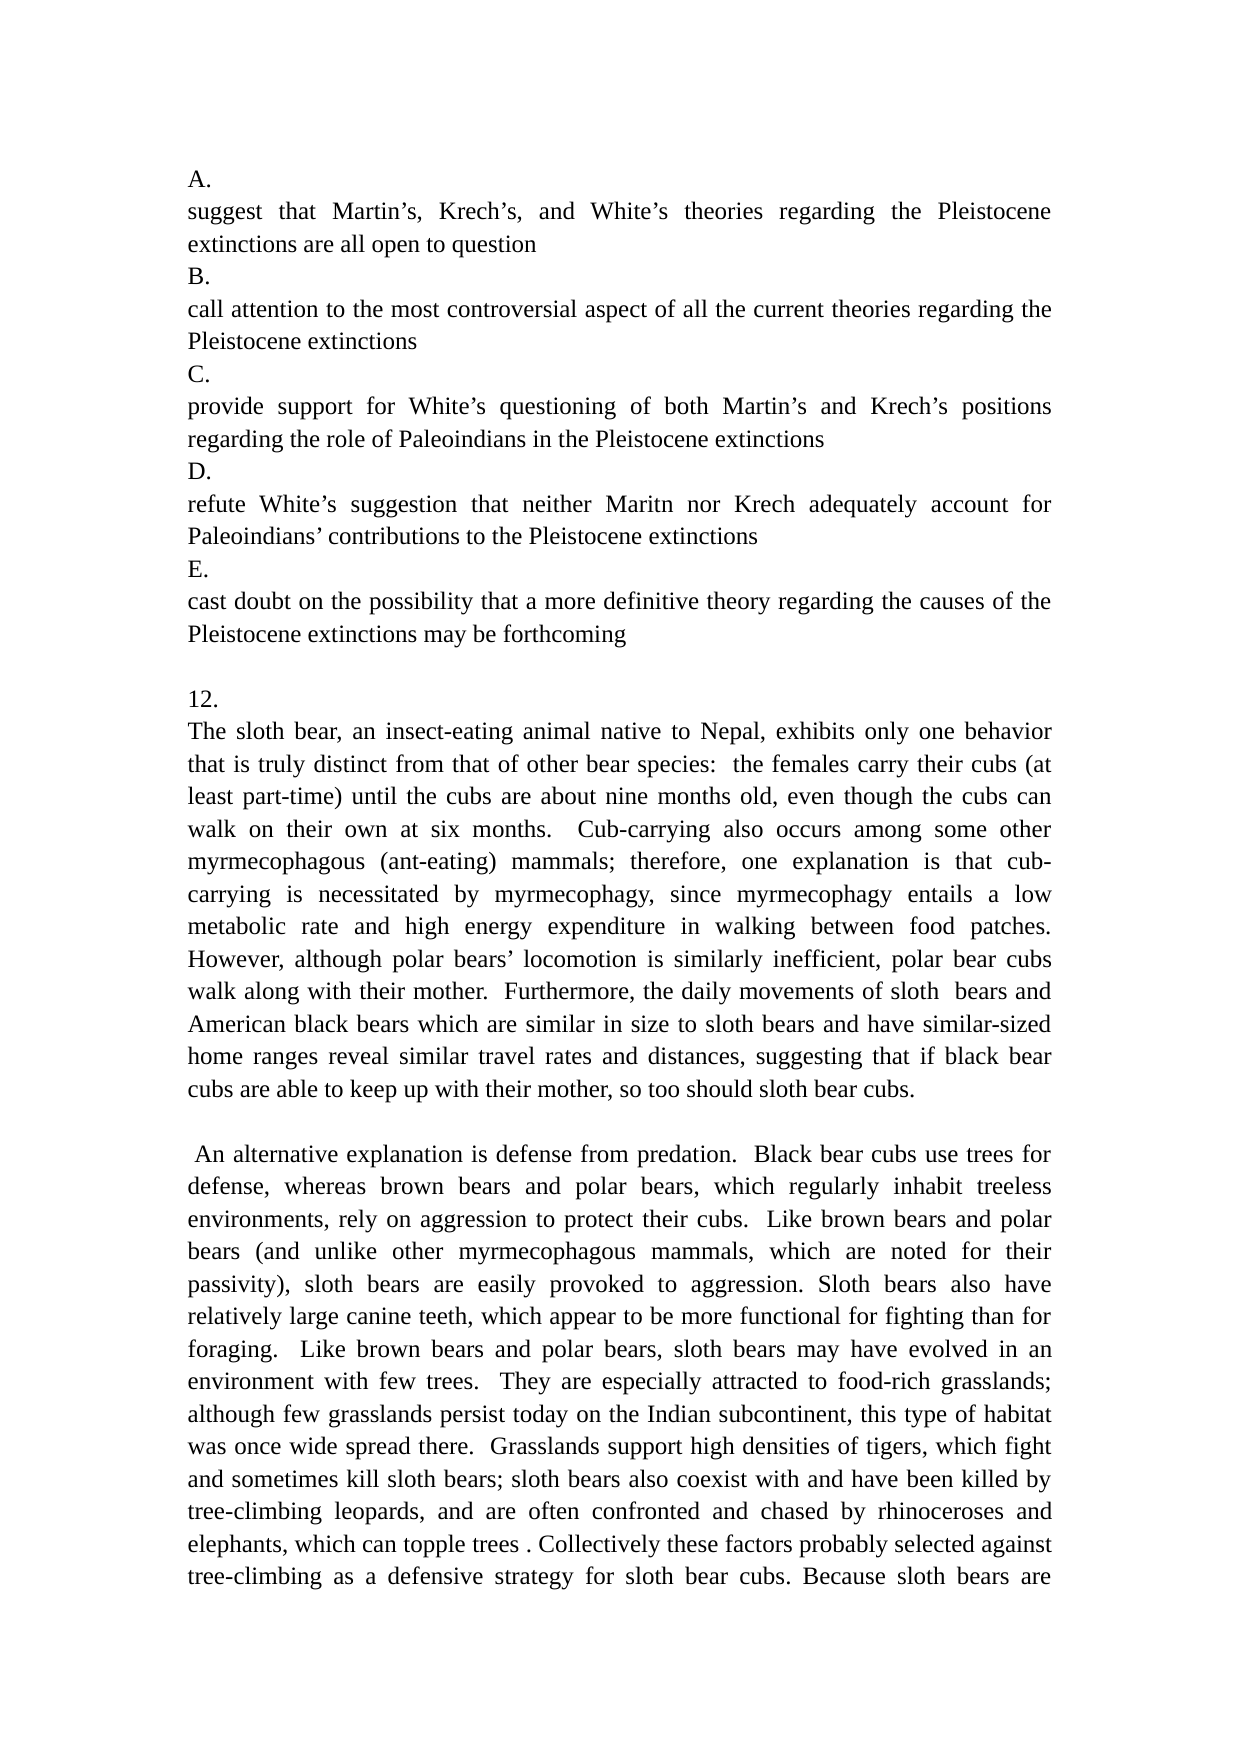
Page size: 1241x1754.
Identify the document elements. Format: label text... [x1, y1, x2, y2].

text The sloth bear, an insect-eating animal native to Nepal, exhibits only one behavior that is truly distinct from that of other bear species: the females carry their cubs (at least part-time) until the cubs are about nine months old, even though the cubs can walk on their own at six months. Cub-carrying also occurs among some other myrmecophagous (ant-eating) mammals; therefore, one explanation is that cub-carrying is necessitated by myrmecophagy, since myrmecophagy entails a low metabolic rate and high energy expenditure in walking between food patches. However, although polar bears’ locomotion is similarly inefficient, polar bear cubs walk along with their mother. Furthermore, the daily movements of sloth bears and American black bears which are similar in size to sloth bears and have similar-sized home ranges reveal similar travel rates and distances, suggesting that if black bear cubs are able to keep up with their mother, so too should sloth bear cubs. [187, 714, 1053, 1104]
text B. [187, 259, 1053, 292]
text E. [187, 552, 1053, 584]
text A. [187, 162, 1053, 194]
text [187, 1137, 1053, 1592]
text call attention to the most controversial aspect of all the current theories regarding the Pleistocene extinctions [187, 292, 1053, 357]
text C. [187, 357, 1053, 389]
text provide support for White’s questioning of both Martin’s and Krech’s positions regarding the role of Paleoindians in the Pleistocene extinctions [187, 389, 1053, 454]
text D. [187, 454, 1053, 487]
text refute White’s suggestion that neither Maritn nor Krech adequately account for Paleoindians’ contributions to the Pleistocene extinctions [187, 487, 1053, 552]
text suggest that Martin’s, Krech’s, and White’s theories regarding the Pleistocene extinctions are all open to question [187, 194, 1053, 259]
text 12. [187, 682, 1053, 714]
text cast doubt on the possibility that a more definitive theory regarding the causes of the Pleistocene extinctions may be forthcoming [187, 584, 1053, 649]
